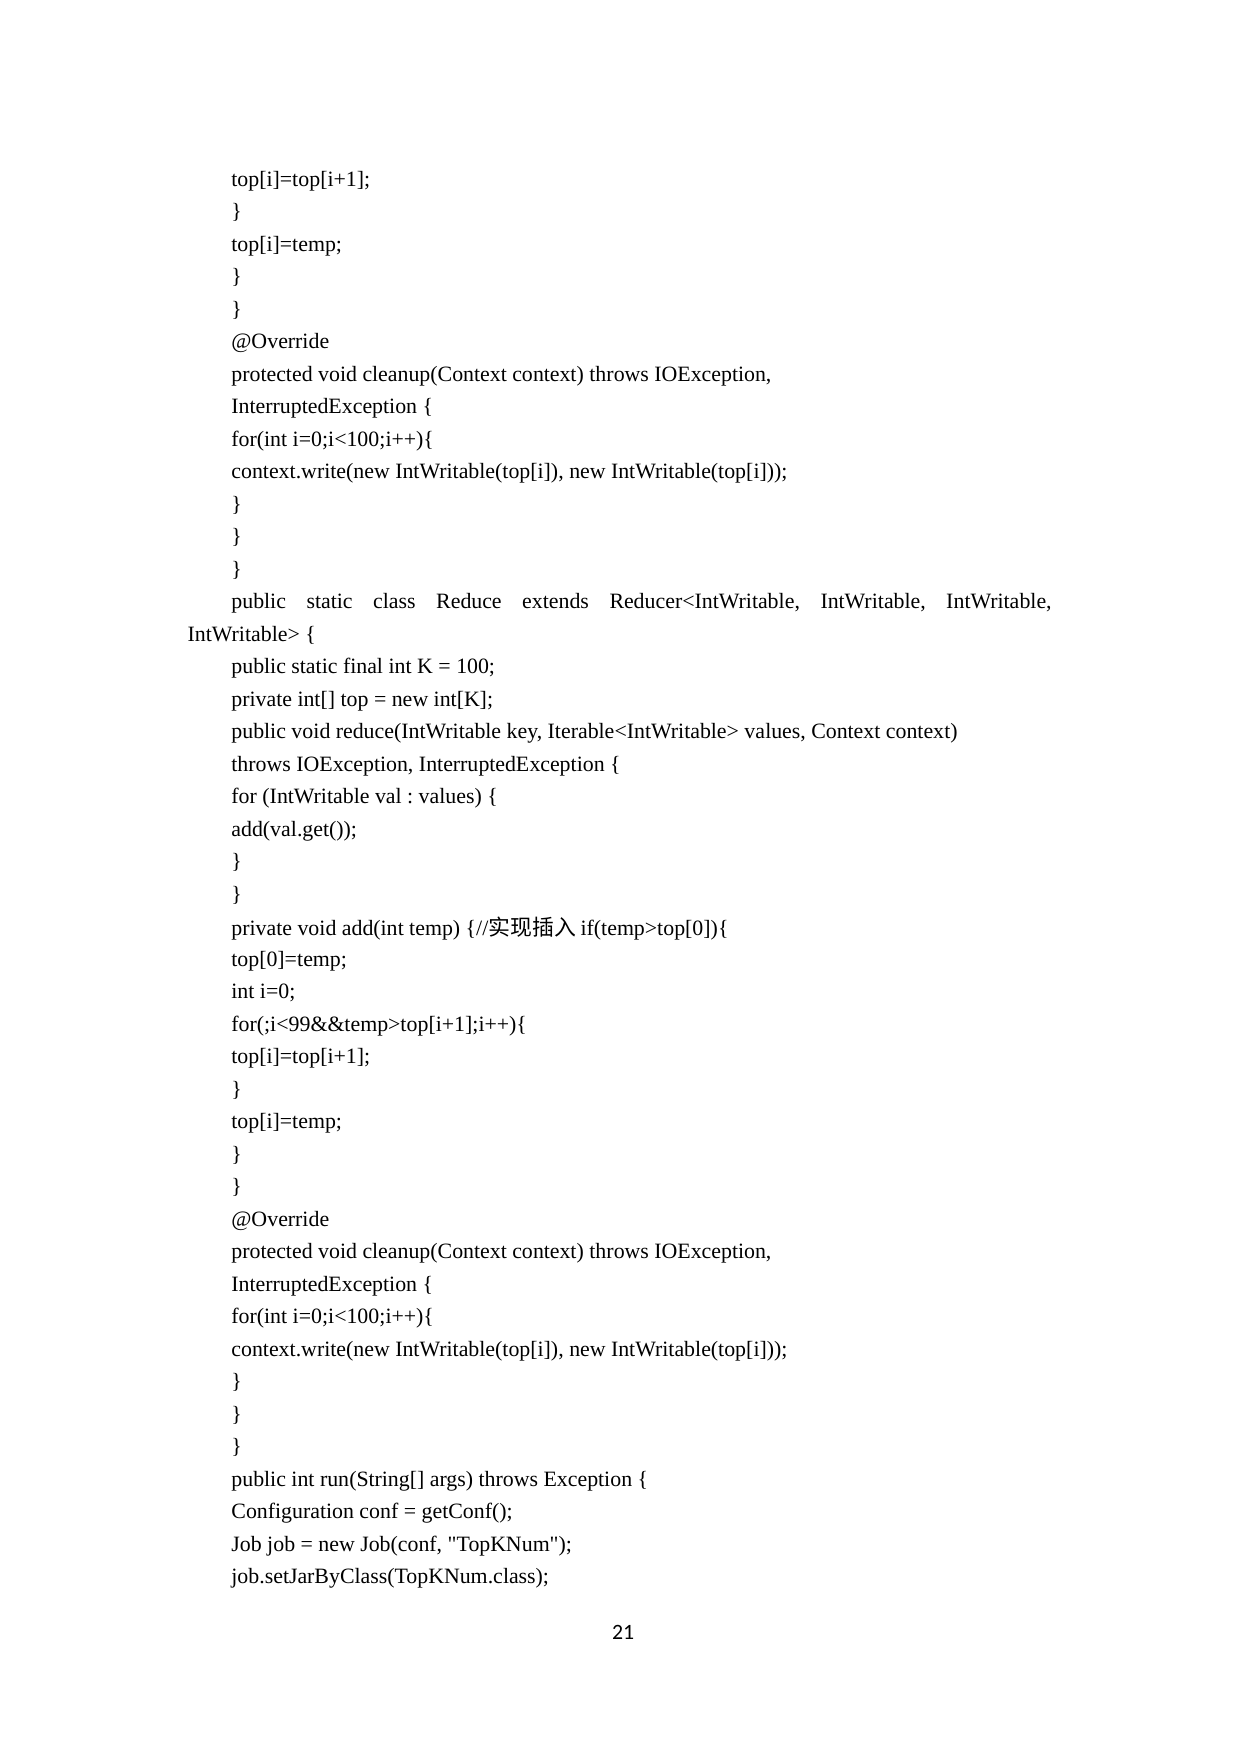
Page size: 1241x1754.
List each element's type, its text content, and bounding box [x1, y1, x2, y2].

text @Override [187, 1202, 1053, 1234]
text protected void cleanup(Context context) throws IOException, [187, 1234, 1053, 1267]
text @Override [187, 324, 1053, 357]
text for(int i=0;i<100;i++){ [187, 1299, 1053, 1332]
text } [187, 194, 1053, 227]
text top[i]=temp; [187, 1104, 1053, 1137]
text top[i]=temp; [187, 227, 1053, 259]
text top[i]=top[i+1]; [187, 1039, 1053, 1072]
text context.write(new IntWritable(top[i]), new IntWritable(top[i])); [187, 1332, 1053, 1364]
text protected void cleanup(Context context) throws IOException, [187, 357, 1053, 389]
text } [187, 519, 1053, 552]
text InterruptedException { [187, 1267, 1053, 1299]
text int i=0; [187, 974, 1053, 1007]
text } [187, 1429, 1053, 1462]
text for(;i<99&&temp>top[i+1];i++){ [187, 1007, 1053, 1039]
text } [187, 487, 1053, 519]
text context.write(new IntWritable(top[i]), new IntWritable(top[i])); [187, 454, 1053, 487]
text } [187, 552, 1053, 584]
text public static class Reduce extends Reducer<IntWritable, IntWritable, IntWritable, IntWritable> { [187, 584, 1053, 649]
text private int[] top = new int[K]; [187, 682, 1053, 714]
text InterruptedException { [187, 389, 1053, 422]
text } [187, 1137, 1053, 1169]
text } [187, 1169, 1053, 1202]
text } [187, 292, 1053, 324]
text } [187, 1364, 1053, 1397]
text public void reduce(IntWritable key, Iterable<IntWritable> values, Context context) [187, 714, 1053, 747]
text private void add(int temp) {//实现插入if(temp>top[0]){ [187, 909, 1053, 942]
text } [187, 877, 1053, 909]
text } [187, 1397, 1053, 1429]
text add(val.get()); [187, 812, 1053, 844]
text public int run(String[] args) throws Exception { [187, 1462, 1053, 1494]
text Configuration conf = getConf(); [187, 1494, 1053, 1527]
text public static final int K = 100; [187, 649, 1053, 682]
text for(int i=0;i<100;i++){ [187, 422, 1053, 454]
text } [187, 1072, 1053, 1104]
text throws IOException, InterruptedException { [187, 747, 1053, 779]
text for (IntWritable val : values) { [187, 779, 1053, 812]
text Job job = new Job(conf, "TopKNum"); [187, 1527, 1053, 1559]
text } [187, 844, 1053, 877]
text } [187, 259, 1053, 292]
text top[i]=top[i+1]; [187, 162, 1053, 194]
text top[0]=temp; [187, 942, 1053, 974]
text job.setJarByClass(TopKNum.class); [187, 1559, 1053, 1592]
